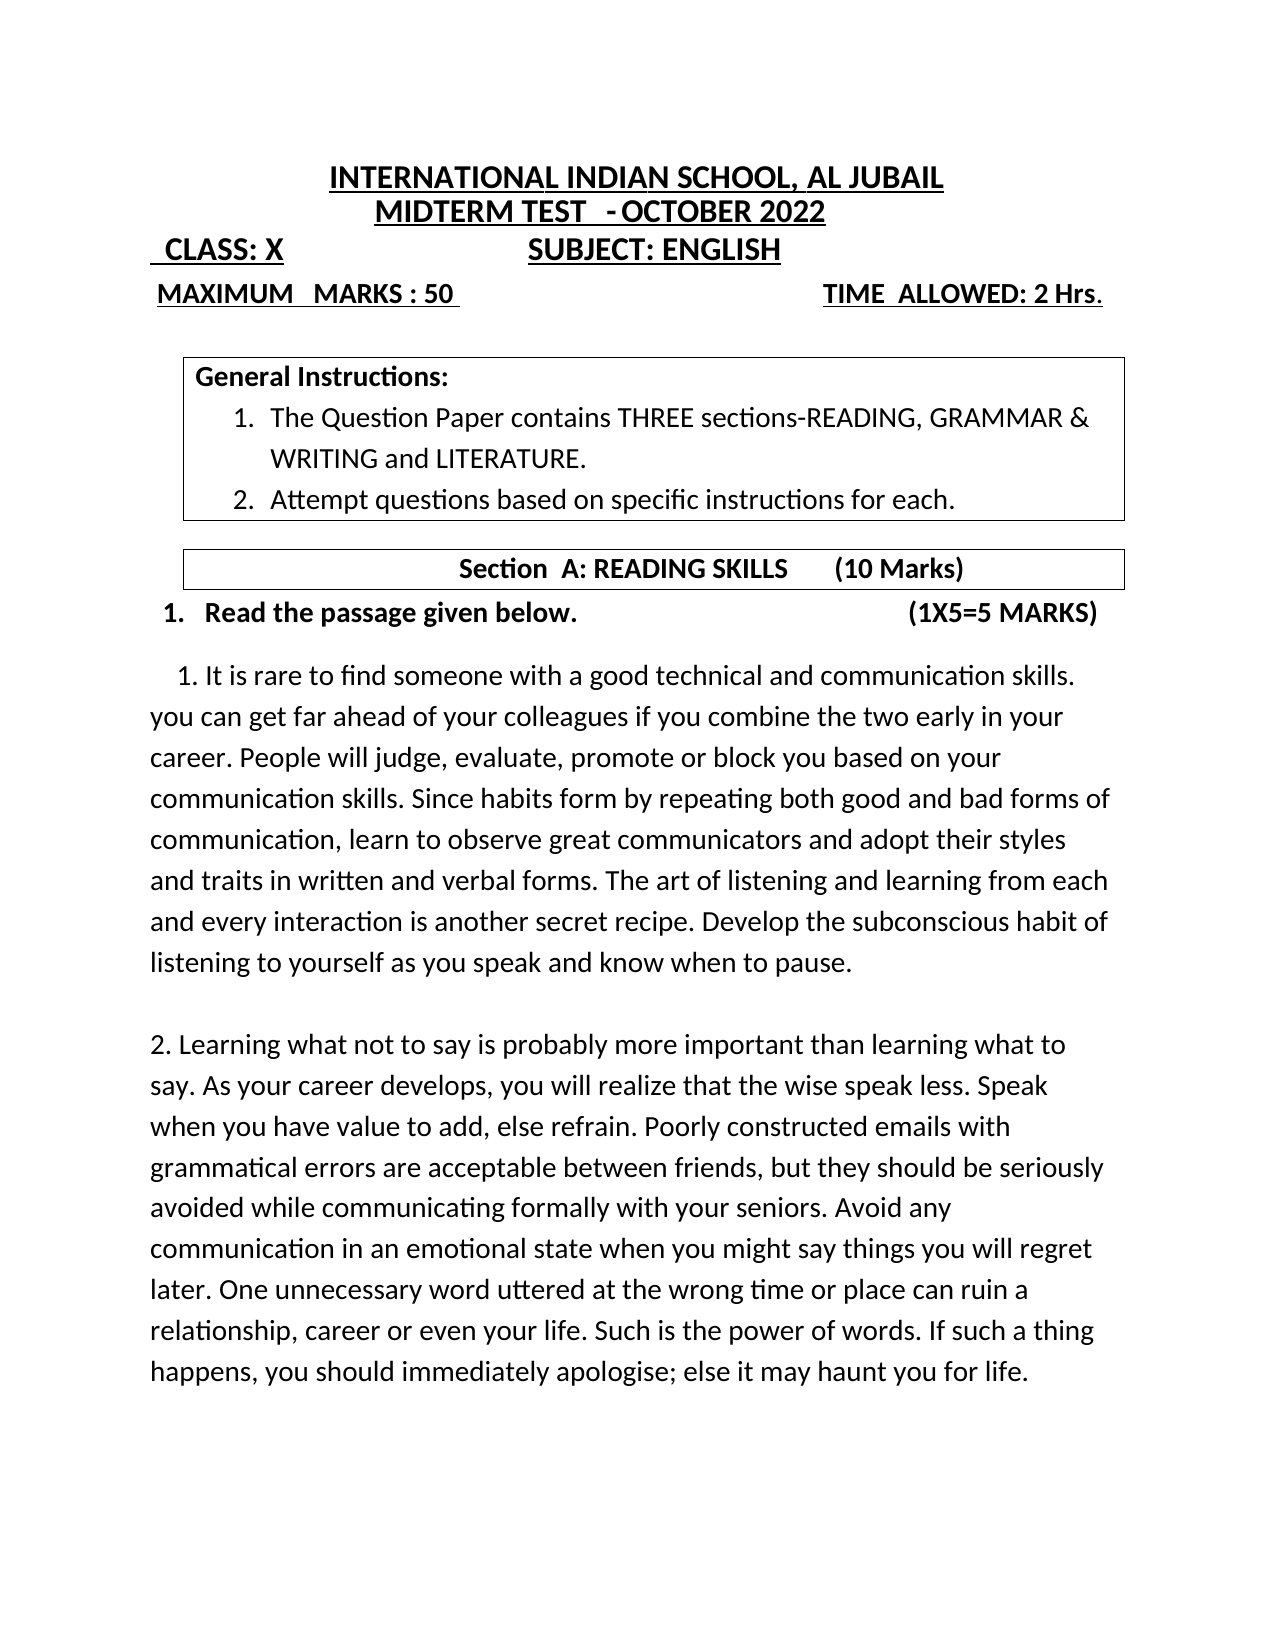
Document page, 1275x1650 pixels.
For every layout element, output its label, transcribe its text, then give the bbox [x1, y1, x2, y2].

text MAXIMUM MARKS : 50 TIME ALLOWED: 2 Hrs. [150, 275, 1117, 311]
text INTERNATIONAL INDIAN SCHOOL, AL JUBAIL [150, 156, 1125, 197]
text MIDTERM TEST -OCTOBER 2022 [150, 197, 867, 228]
text 1. Read the passage given below. (1X5=5 MARKS) [162, 594, 1125, 630]
text 1. It is rare to find someone with a good technical and communication skills. you can get far ahead of your colleagues if you combine the two early in your career. People will judge, evaluate, promote or block you based on your communication skills. Since habits form by repeating both good and bad forms of communication, learn to observe great communicators and adopt their styles and traits in written and verbal forms. The art of listening and learning from each and every interaction is another secret recipe. Develop the subconscious habit of listening to yourself as you speak and know when to pause. [150, 657, 1117, 979]
table_header General Instructions: The Question Paper contains THREE sections-READING, GRAMMAR & WRITING and LITERATURE. Attempt questions based on specific instructions for each. [184, 358, 1124, 520]
text 2. Learning what not to say is probably more important than learning what to say. As your career develops, you will realize that the wise speak less. Speak when you have value to add, else refrain. Poorly constructed emails with grammatical errors are acceptable between friends, but they should be seriously avoided while communicating formally with your seniors. Avoid any communication in an emotional state when you might say things you will regret later. One unnecessary word uttered at the wrong time or place can ruin a relationship, career or even your life. Such is the power of words. If such a thing happens, you should immediately apologise; else it may haunt you for life. [150, 1026, 1117, 1389]
table_header Section A: READING SKILLS (10 Marks) [184, 550, 1124, 589]
text CLASS: X SUBJECT: ENGLISH [150, 228, 1117, 269]
